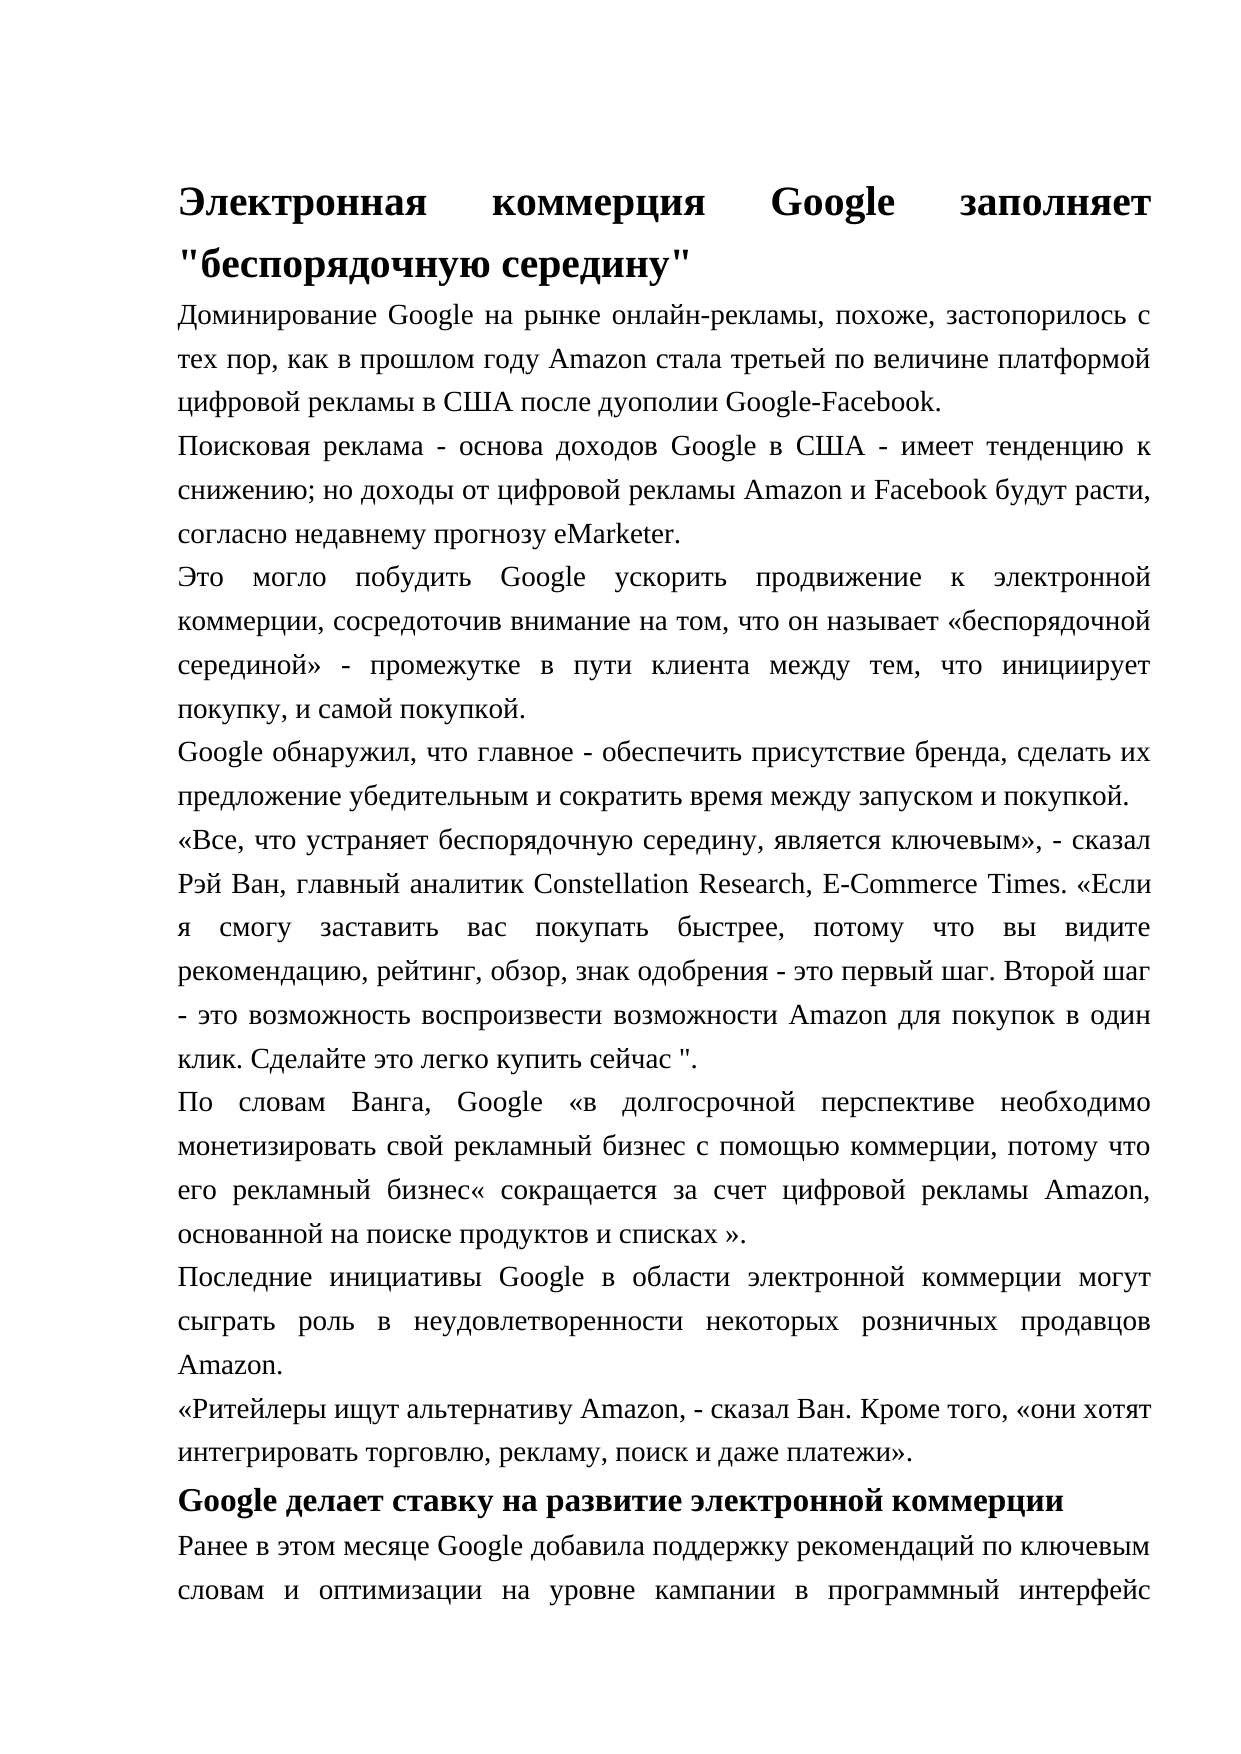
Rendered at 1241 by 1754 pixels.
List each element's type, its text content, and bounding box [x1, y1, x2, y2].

text «Все, что устраняет беспорядочную середину, является ключевым», - сказал Рэй Ван, главный аналитик Constellation Research, E-Commerce Times. «Если я смогу заставить вас покупать быстрее, потому что вы видите рекомендацию, рейтинг, обзор, знак одобрения - это первый шаг. Второй шаг - это возможность воспроизвести возможности Amazon для покупок в один клик. Сделайте это легко купить сейчас ". [177, 812, 1152, 1074]
text Поисковая реклама - основа доходов Google в США - имеет тенденцию к снижению; но доходы от цифровой рекламы Amazon и Facebook будут расти, согласно недавнему прогнозу eMarketer. [177, 418, 1152, 549]
text Доминирование Google на рынке онлайн-рекламы, похоже, застопорилось с тех пор, как в прошлом году Amazon стала третьей по величине платформой цифровой рекламы в США после дуополии Google-Facebook. [177, 287, 1152, 418]
text Последние инициативы Google в области электронной коммерции могут сыграть роль в неудовлетворенности некоторых розничных продавцов Amazon. [177, 1249, 1152, 1381]
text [177, 1518, 1152, 1606]
text «Ритейлеры ищут альтернативу Amazon, - сказал Ван. Кроме того, «они хотят интегрировать торговлю, рекламу, поиск и даже платежи». [177, 1381, 1152, 1468]
text Google делает ставку на развитие электронной коммерции [177, 1468, 1152, 1518]
text По словам Ванга, Google «в долгосрочной перспективе необходимо монетизировать свой рекламный бизнес с помощью коммерции, потому что его рекламный бизнес« сокращается за счет цифровой рекламы Amazon, основанной на поиске продуктов и списках ». [177, 1074, 1152, 1249]
text Электронная коммерция Google заполняет "беспорядочную середину" [177, 162, 1152, 287]
text Google обнаружил, что главное - обеспечить присутствие бренда, сделать их предложение убедительным и сократить время между запуском и покупкой. [177, 724, 1152, 812]
text Это могло побудить Google ускорить продвижение к электронной коммерции, сосредоточив внимание на том, что он называет «беспорядочной серединой» - промежутке в пути клиента между тем, что инициирует покупку, и самой покупкой. [177, 549, 1152, 724]
